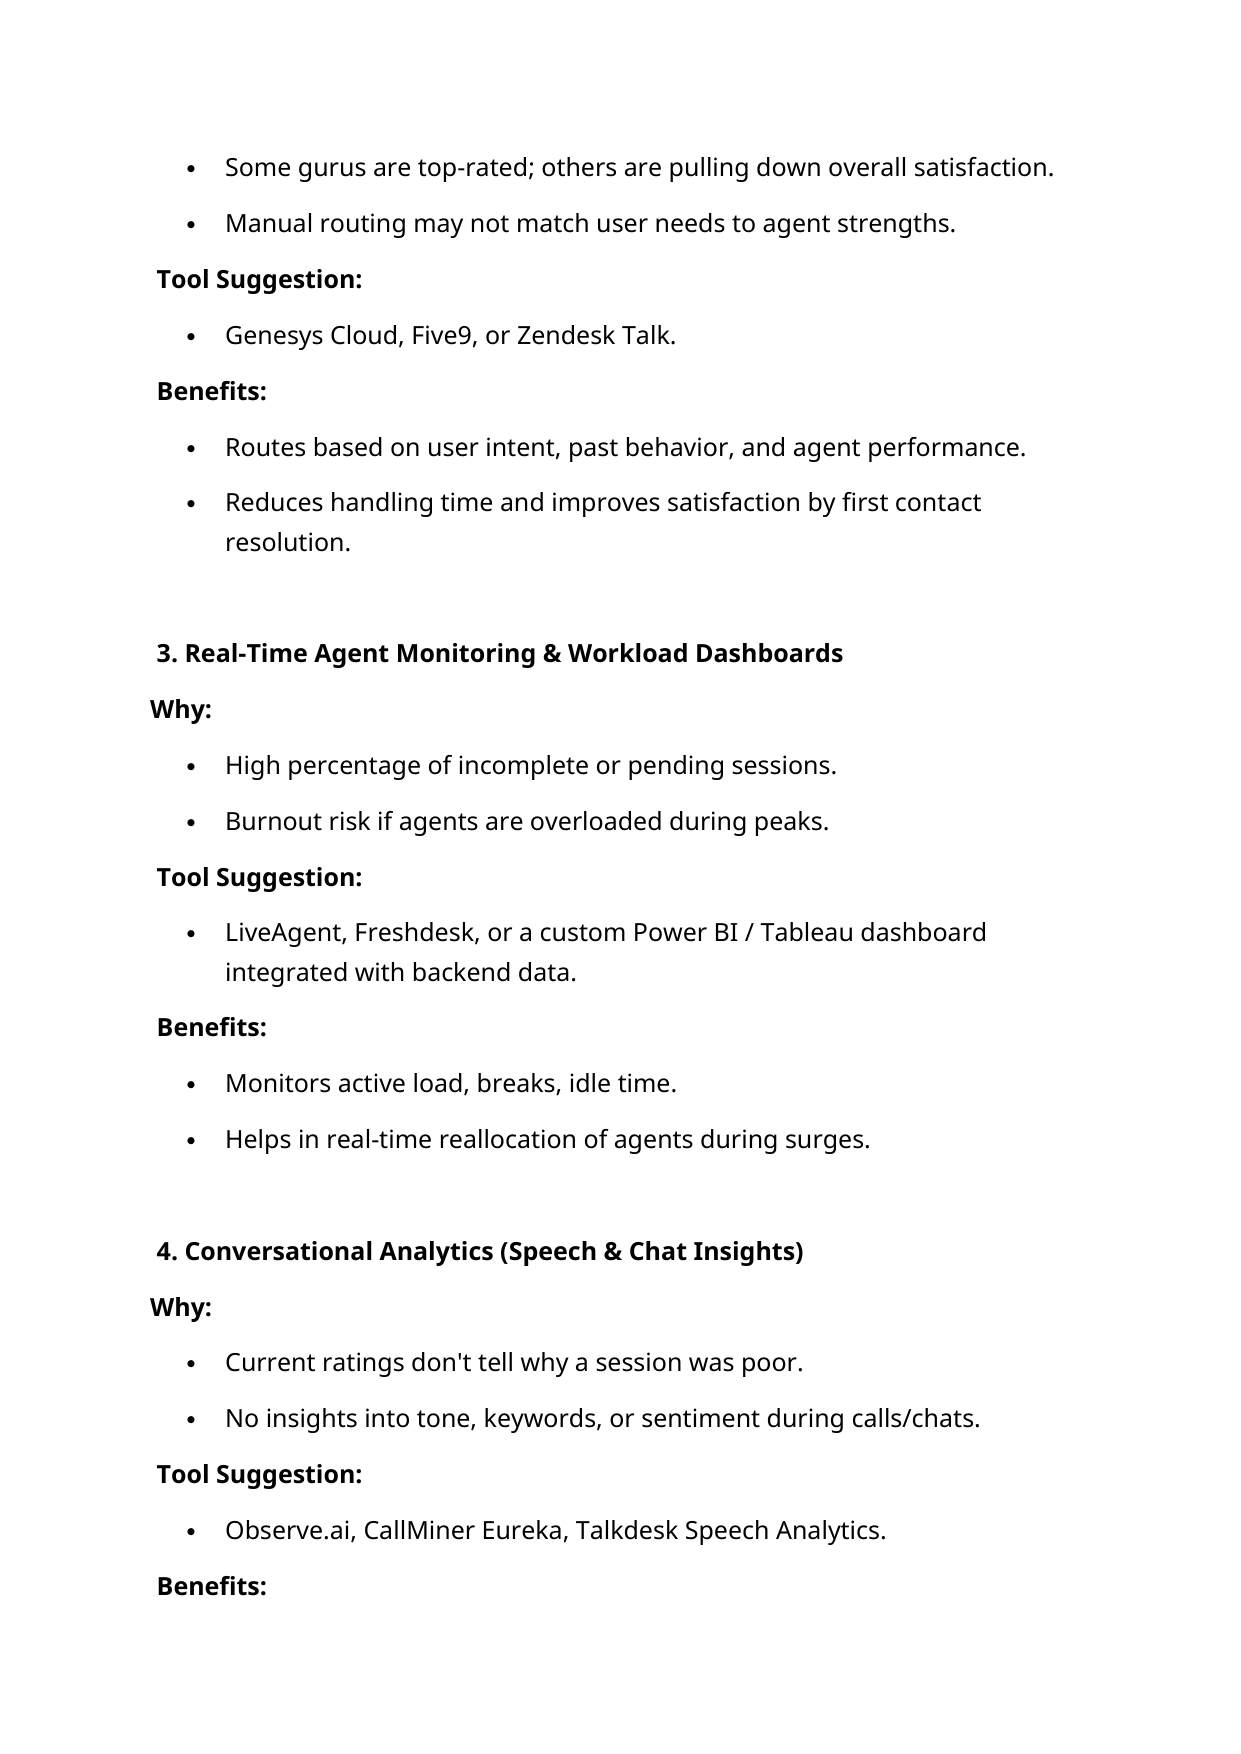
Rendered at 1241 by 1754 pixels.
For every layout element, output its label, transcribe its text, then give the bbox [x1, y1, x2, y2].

text Why: [150, 1289, 1090, 1323]
list Burnout risk if agents are overloaded during peaks. [187, 803, 1090, 837]
list Monitors active load, breaks, idle time. [187, 1066, 1090, 1100]
text Tool Suggestion: [150, 859, 1090, 893]
text Why: [150, 692, 1090, 726]
text 4. Conversational Analytics (Speech & Chat Insights) [150, 1233, 1090, 1267]
list Some gurus are top-rated; others are pulling down overall satisfaction. [187, 150, 1090, 184]
text Benefits: [150, 373, 1090, 407]
list Current ratings don't tell why a session was poor. [187, 1345, 1090, 1379]
text Tool Suggestion: [150, 1457, 1090, 1491]
list No insights into tone, keywords, or sentiment during calls/chats. [187, 1401, 1090, 1435]
list High percentage of incomplete or pending sessions. [187, 747, 1090, 782]
list Genesys Cloud, Five9, or Zendesk Talk. [187, 317, 1090, 352]
list Helps in real-time reallocation of agents during surges. [187, 1122, 1090, 1156]
text Benefits: [150, 1568, 1090, 1602]
list LiveAgent, Freshdesk, or a custom Power BI / Tableau dashboard integrated with backend data. [187, 915, 1090, 988]
list Manual routing may not match user needs to agent strengths. [187, 206, 1090, 240]
list Reduces handling time and improves satisfaction by first contact resolution. [187, 485, 1090, 558]
text Tool Suggestion: [150, 262, 1090, 296]
list Routes based on user intent, past behavior, and agent performance. [187, 429, 1090, 463]
text 3. Real-Time Agent Monitoring & Workload Dashboards [150, 636, 1090, 670]
text Benefits: [150, 1010, 1090, 1044]
list Observe.ai, CallMiner Eureka, Talkdesk Speech Analytics. [187, 1512, 1090, 1547]
